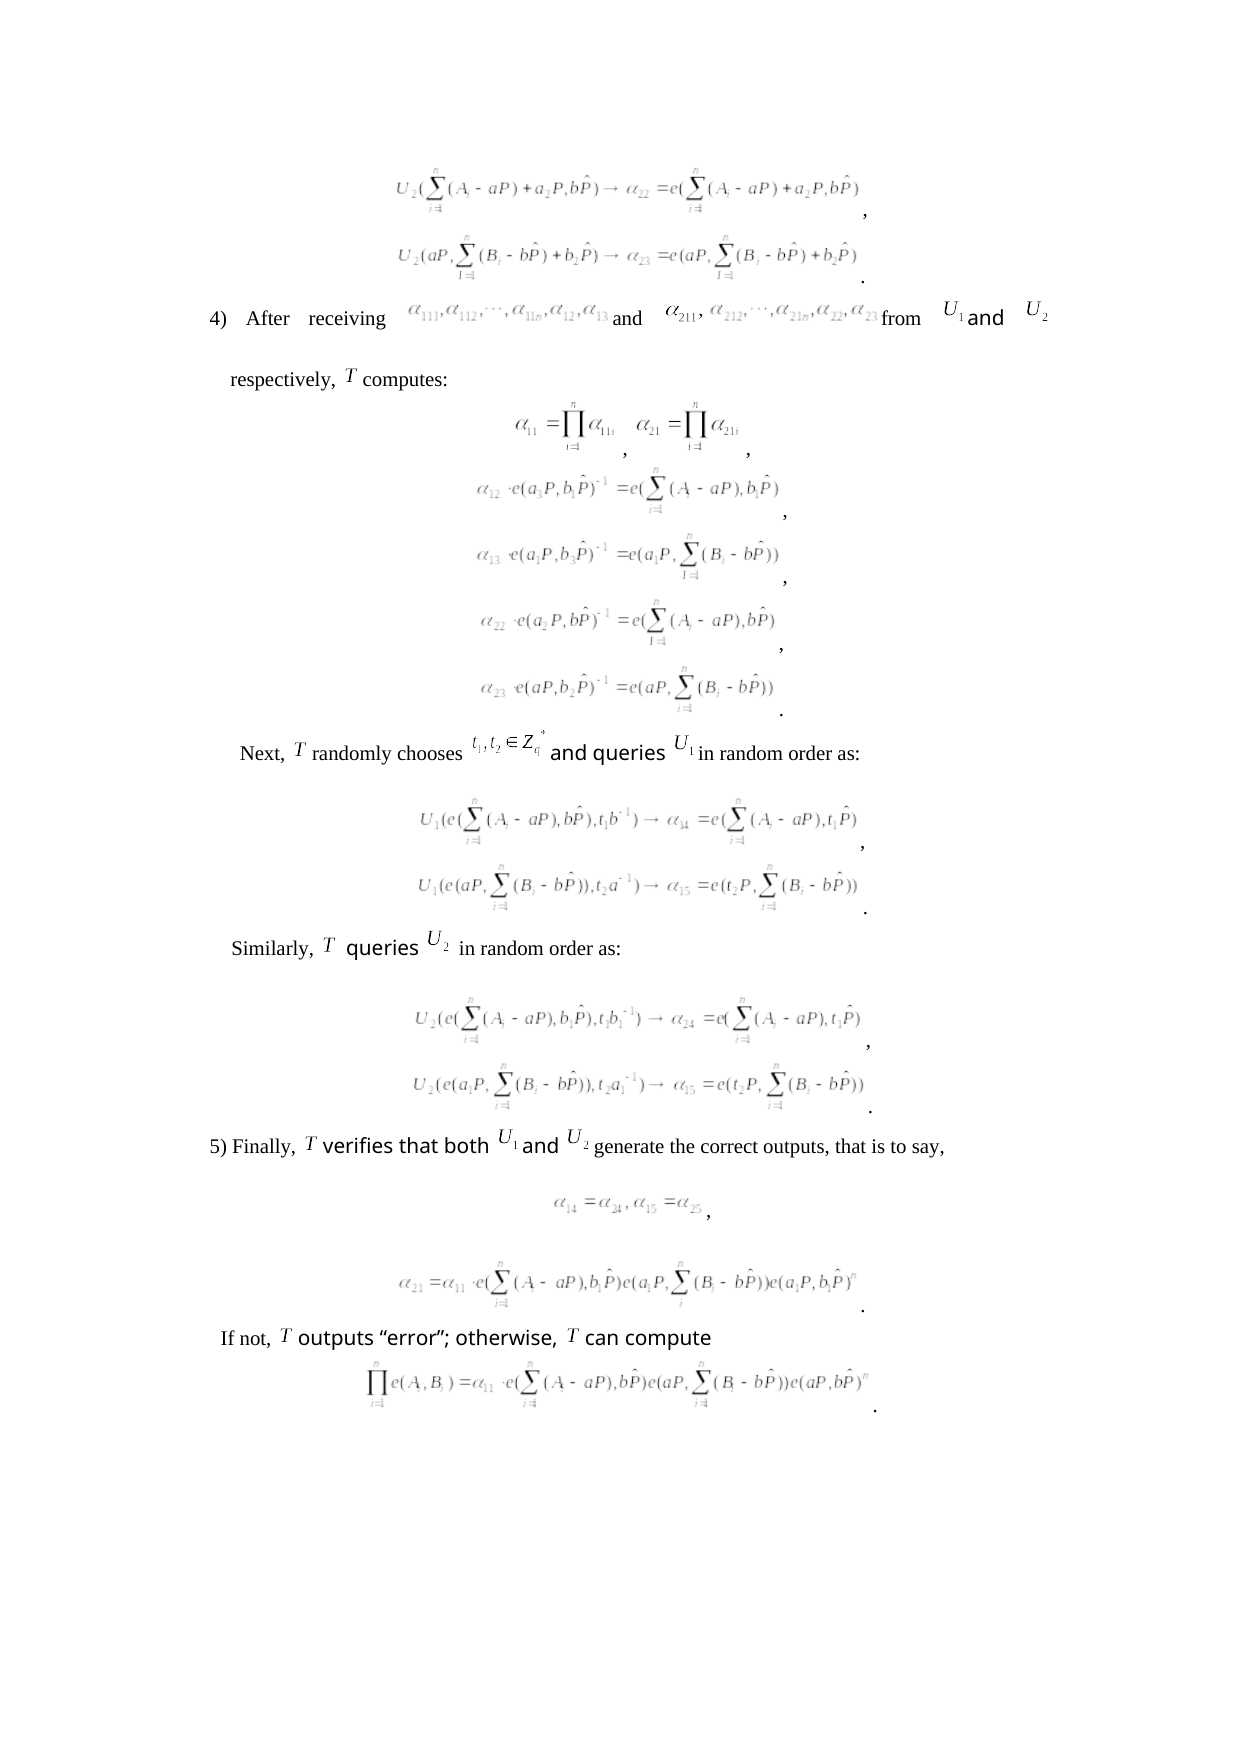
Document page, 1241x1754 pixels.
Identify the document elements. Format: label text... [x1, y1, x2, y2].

text . [209, 1255, 1053, 1320]
text Similarly, queries in random order as: [231, 924, 1053, 989]
text If not, outputs “error”; otherwise, can compute [220, 1321, 1053, 1354]
text Next, randomly chooses and queries in random order as: [187, 725, 1053, 790]
text . [209, 659, 1053, 724]
text . [231, 1056, 1053, 1121]
text , , [209, 394, 1053, 459]
text , [231, 792, 1053, 857]
text , [209, 527, 1053, 592]
text , [209, 1189, 1053, 1254]
text , [209, 461, 1053, 526]
text , [231, 990, 1053, 1055]
text , [209, 162, 1053, 227]
text . [187, 1355, 1053, 1420]
text 5) Finally, verifies that both and generate the correct outputs, that is to say, [209, 1122, 1053, 1187]
text . [209, 228, 1053, 293]
text 4) After receiving and from and respectively, computes: [209, 294, 1053, 393]
text , [209, 593, 1053, 658]
text . [231, 858, 1053, 923]
